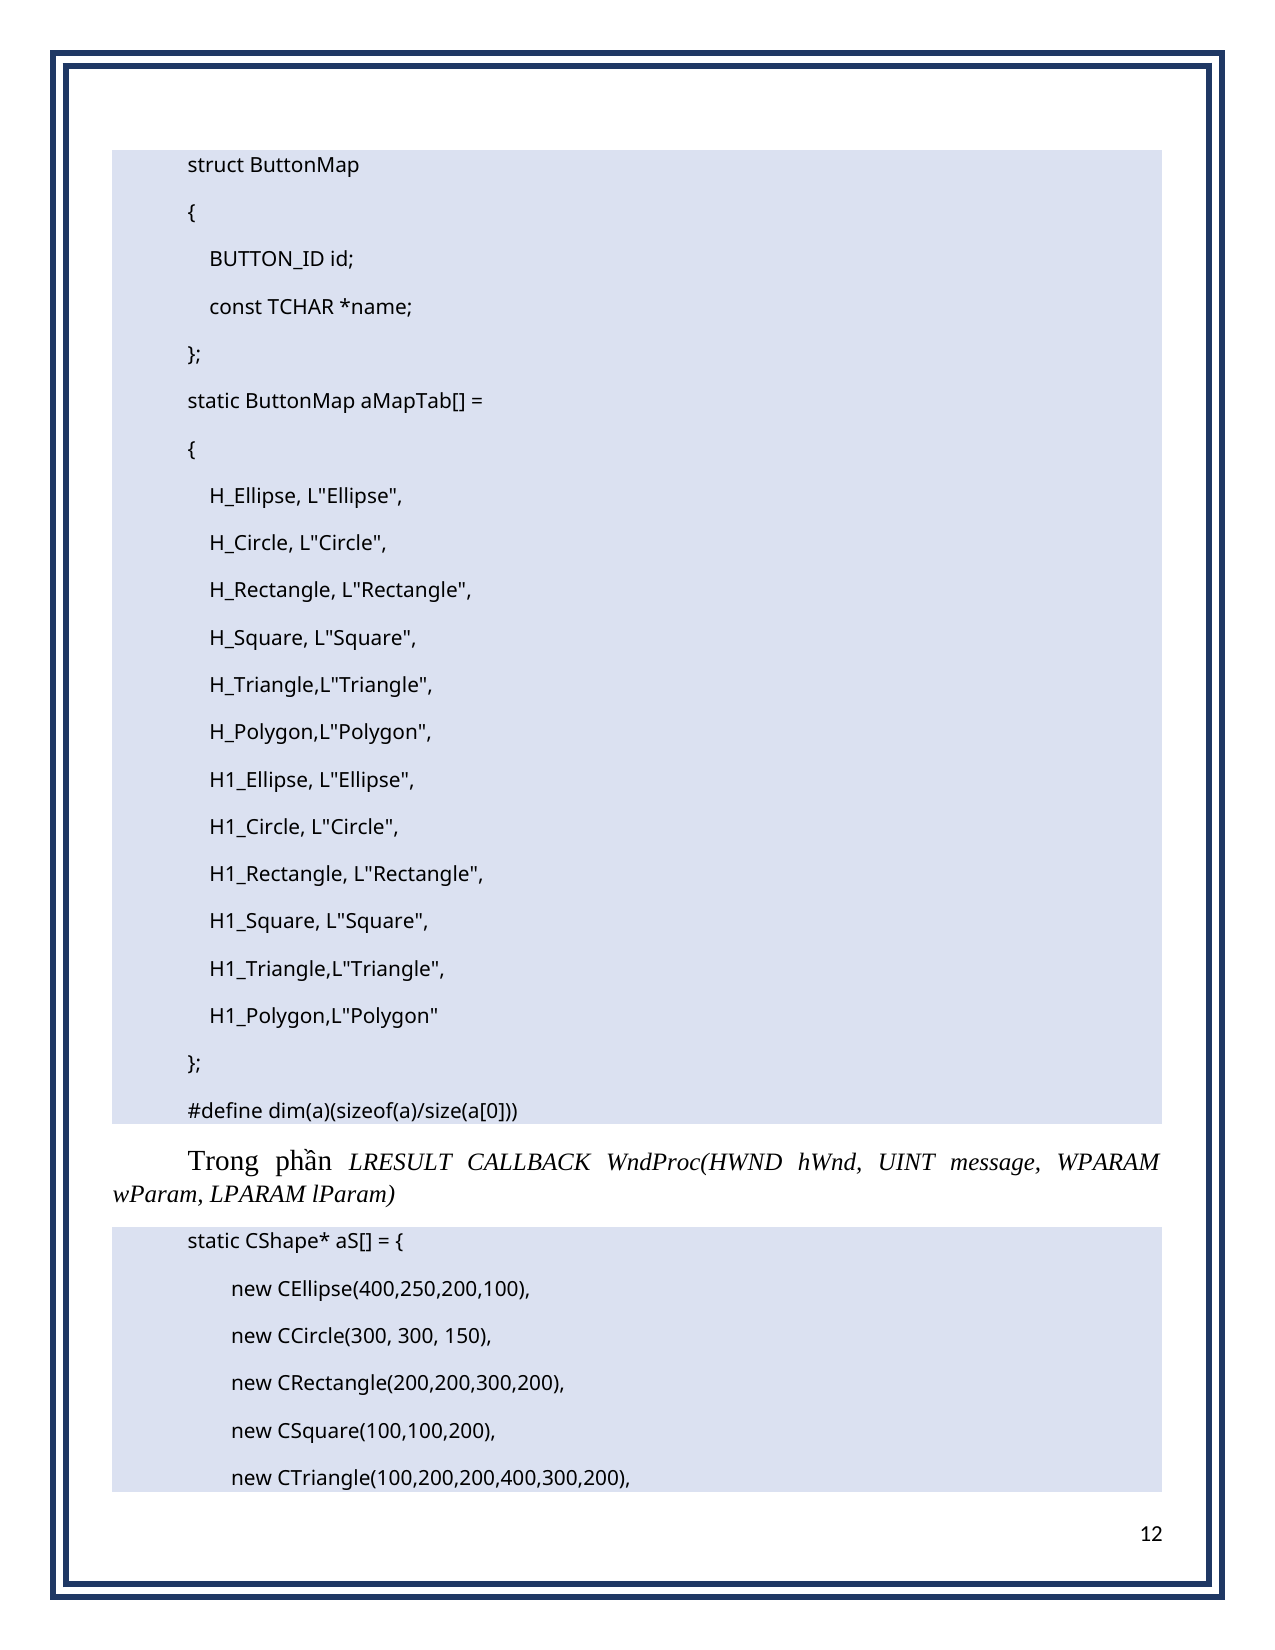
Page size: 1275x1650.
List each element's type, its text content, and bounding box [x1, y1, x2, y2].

text const TCHAR *name; [112, 292, 1162, 320]
text BUTTON_ID id; [112, 244, 1162, 273]
text new CCircle(300, 300, 150), [112, 1321, 1162, 1350]
text new CTriangle(100,200,200,400,300,200), [112, 1463, 1162, 1492]
text H1_Square, L"Square", [112, 907, 1162, 935]
text H_Square, L"Square", [112, 623, 1162, 651]
text new CSquare(100,100,200), [112, 1416, 1162, 1444]
text H_Rectangle, L"Rectangle", [112, 576, 1162, 604]
text }; [112, 1048, 1162, 1077]
text { [112, 434, 1162, 462]
text H_Circle, L"Circle", [112, 528, 1162, 557]
text H1_Circle, L"Circle", [112, 812, 1162, 841]
text H1_Rectangle, L"Rectangle", [112, 859, 1162, 888]
text H1_Polygon,L"Polygon" [112, 1001, 1162, 1030]
text static CShape* aS[] = { [112, 1227, 1162, 1255]
text new CRectangle(200,200,300,200), [112, 1368, 1162, 1397]
text H_Polygon,L"Polygon", [112, 717, 1162, 746]
text }; [112, 339, 1162, 368]
text new CEllipse(400,250,200,100), [112, 1274, 1162, 1302]
text #define dim(a)(sizeof(a)/size(a[0])) [112, 1096, 1162, 1124]
text H1_Ellipse, L"Ellipse", [112, 765, 1162, 793]
text H_Ellipse, L"Ellipse", [112, 481, 1162, 509]
text H_Triangle,L"Triangle", [112, 670, 1162, 699]
text Trong phần LRESULT CALLBACK WndProc(HWND hWnd, UINT message, WPARAM wParam, LPARAM lParam) [112, 1143, 1162, 1208]
text struct ButtonMap [112, 150, 1162, 178]
text H1_Triangle,L"Triangle", [112, 954, 1162, 982]
text { [112, 197, 1162, 226]
text static ButtonMap aMapTab[] = [112, 386, 1162, 415]
